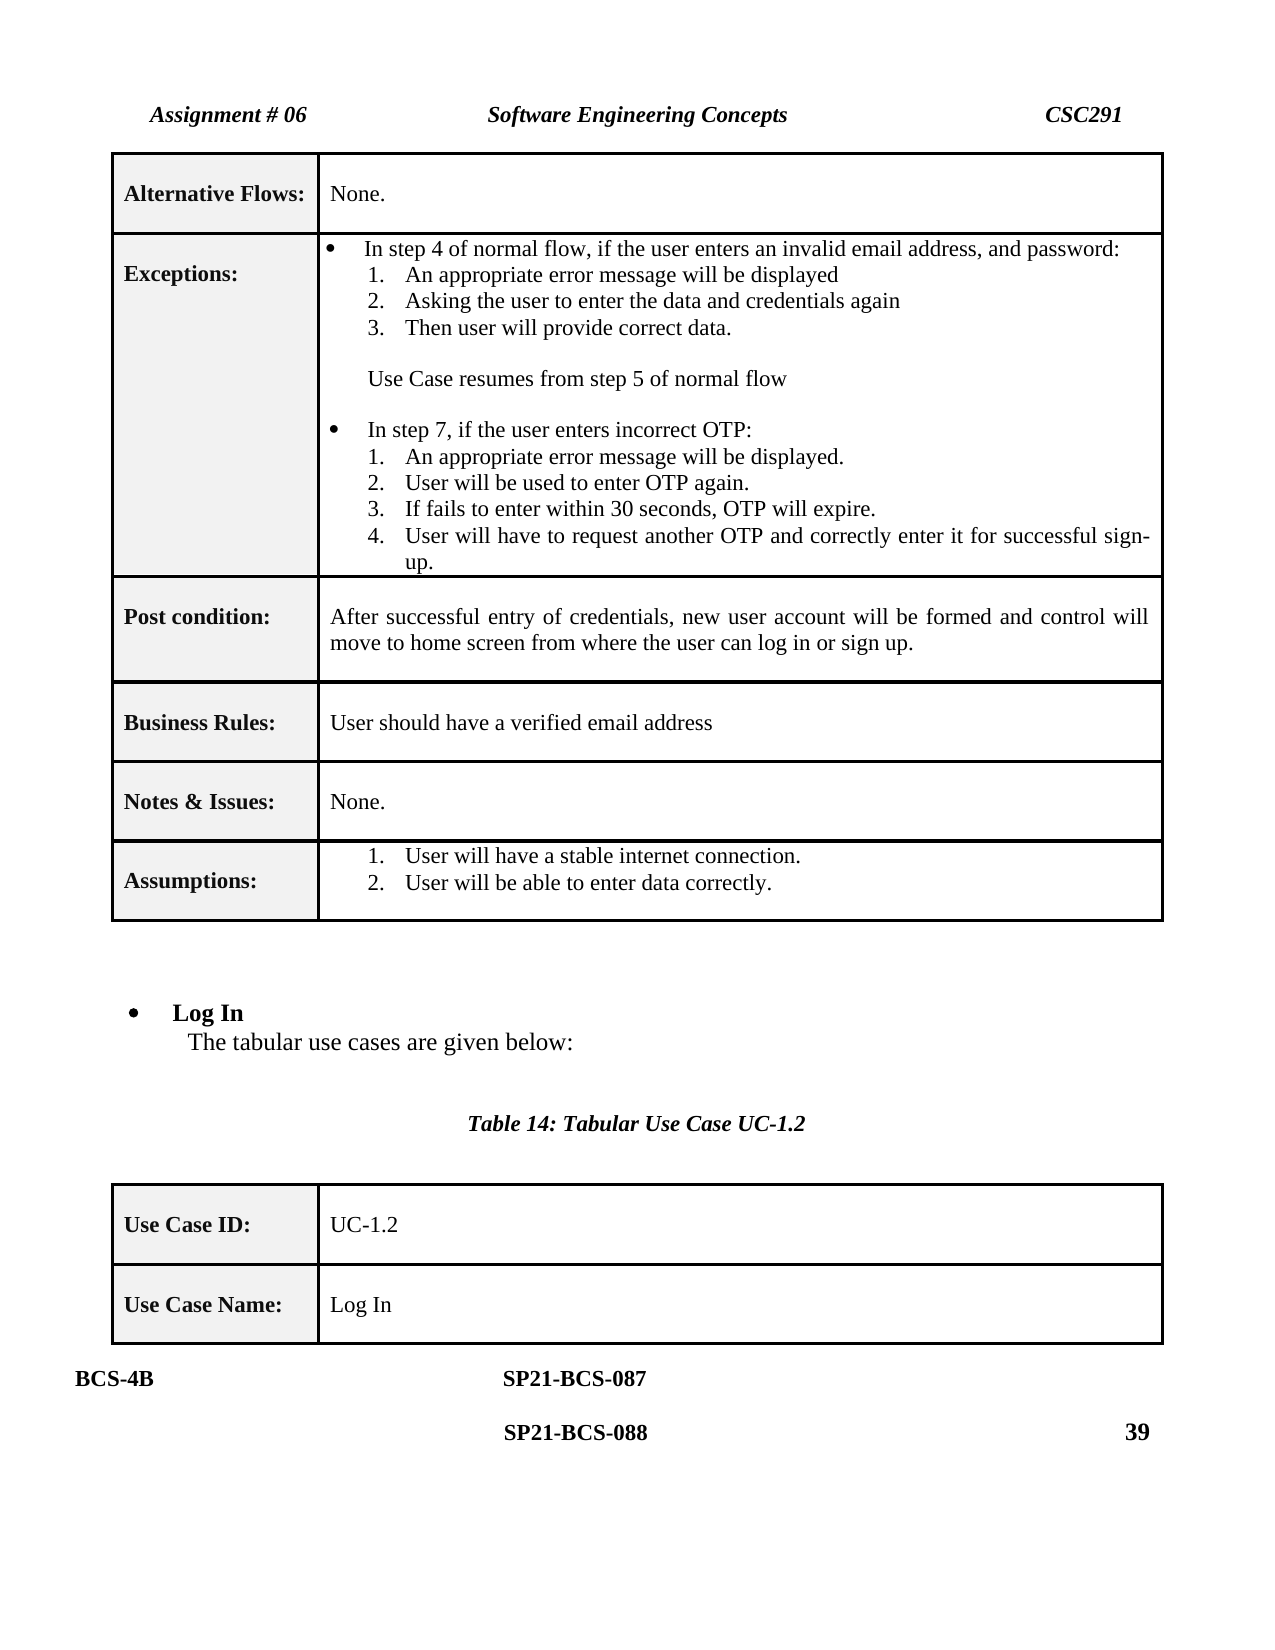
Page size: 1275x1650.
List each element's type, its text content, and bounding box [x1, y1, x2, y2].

table_header UC-1.2 [320, 1186, 1161, 1263]
table_cell Use Case Name: [114, 1266, 317, 1342]
table_cell In step 4 of normal flow, if the user enters an invalid email address, and password: An appropriate error message will be displayed Asking the user to enter the data and credentials again Then user will provide correct data. Use Case resumes from step 5 of normal flow In step 7, if the user enters incorrect OTP: An appropriate error message will be displayed. User will be used to enter OTP again. If fails to enter within 30 seconds, OTP will expire. User will have to request another OTP and correctly enter it for successful sign-up. [320, 235, 1161, 574]
table_cell None. [320, 155, 1161, 232]
table_cell User should have a verified email address [320, 684, 1161, 760]
table_cell Alternative Flows: [114, 155, 317, 232]
table_cell Notes & Issues: [114, 763, 317, 839]
table_cell Business Rules: [114, 684, 317, 760]
table_cell User will have a stable internet connection. User will be able to enter data correctly. [320, 843, 1161, 919]
table_cell Log In [320, 1266, 1161, 1342]
table_cell Exceptions: [114, 235, 317, 574]
text The tabular use cases are given below: [187, 1027, 1200, 1056]
table_header Use Case ID: [114, 1186, 317, 1263]
table_cell None. [320, 763, 1161, 839]
text Table 14: Tabular Use Case UC-1.2 [75, 1109, 1200, 1136]
table_cell Post condition: [114, 578, 317, 680]
table_cell After successful entry of credentials, new user account will be formed and control will move to home screen from where the user can log in or sign up. [320, 578, 1161, 680]
table_cell Assumptions: [114, 843, 317, 919]
list Log In [129, 998, 1200, 1027]
